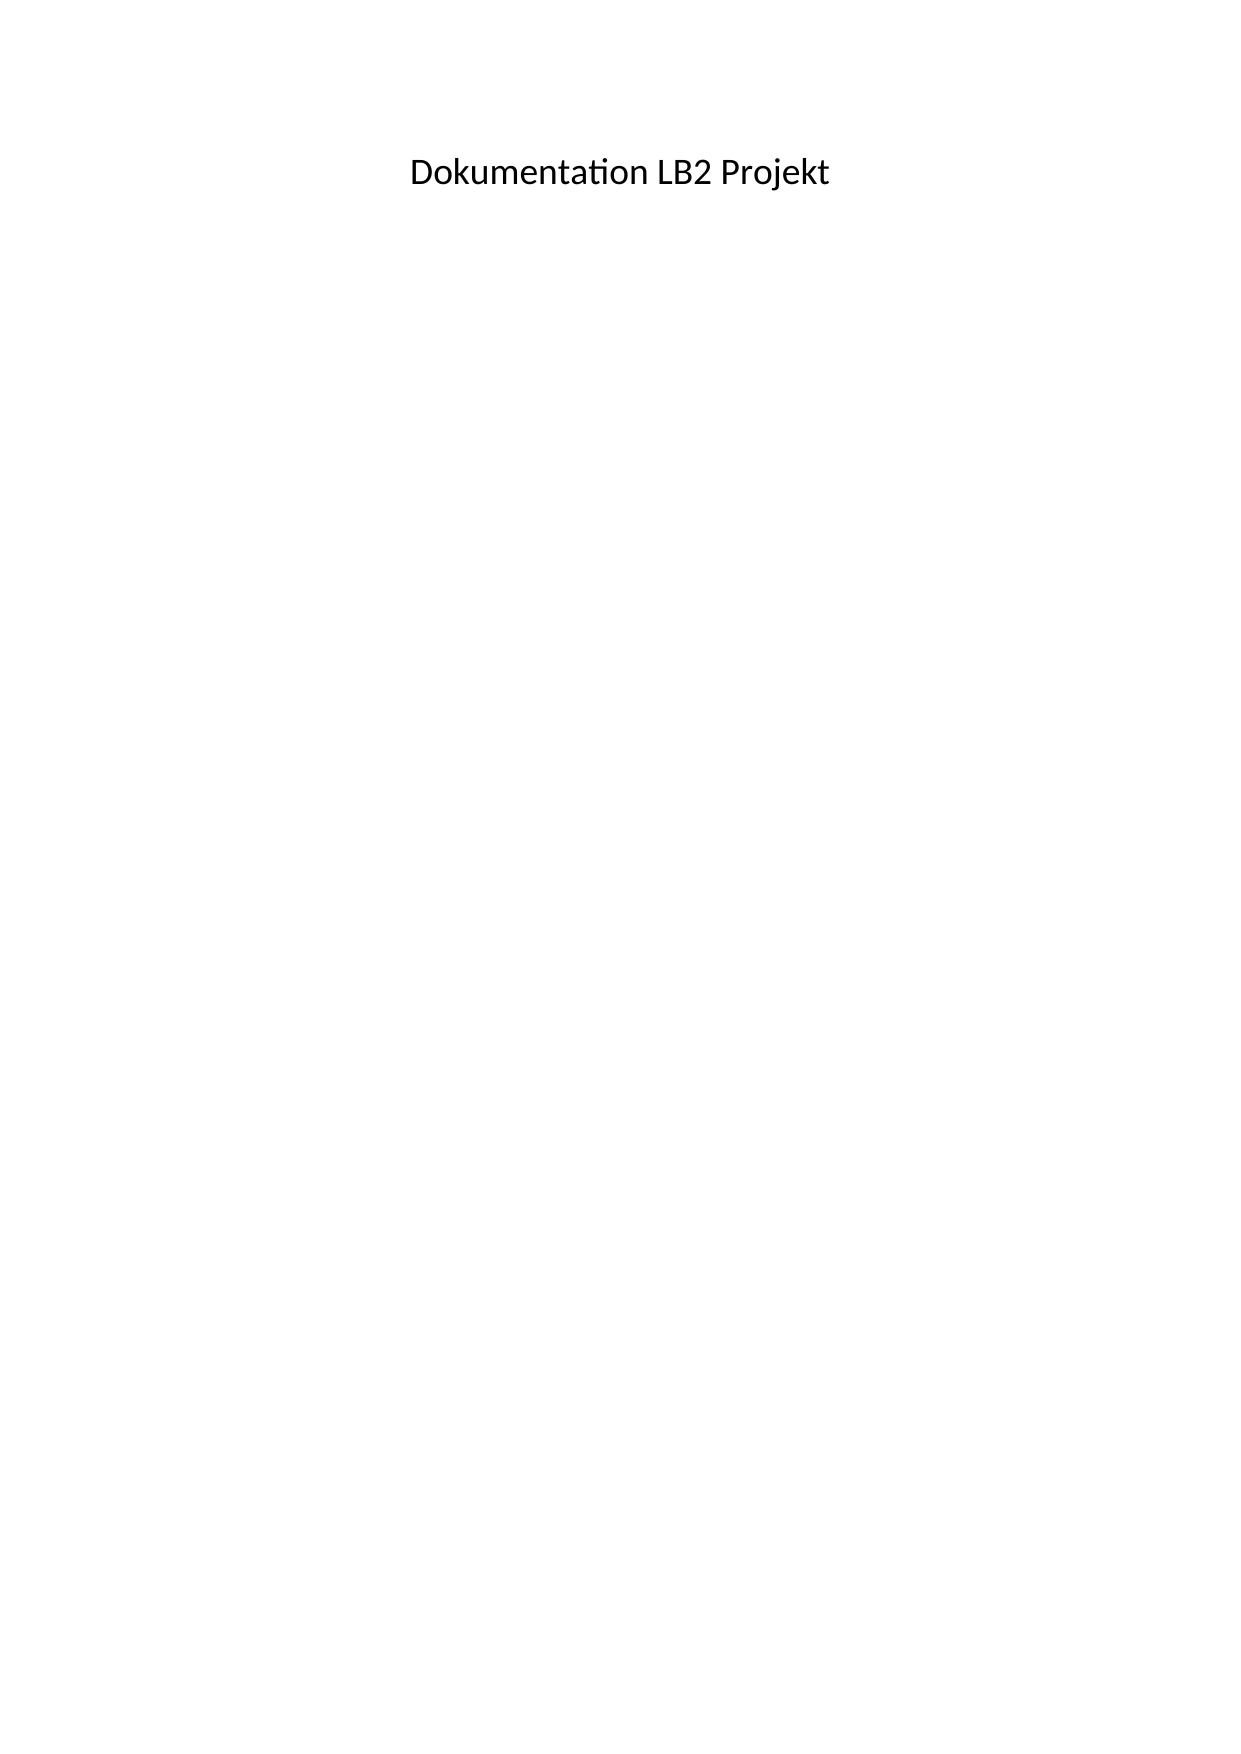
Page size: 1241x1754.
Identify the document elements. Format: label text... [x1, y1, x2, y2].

text Dokumentation LB2 Projekt [148, 148, 1093, 193]
